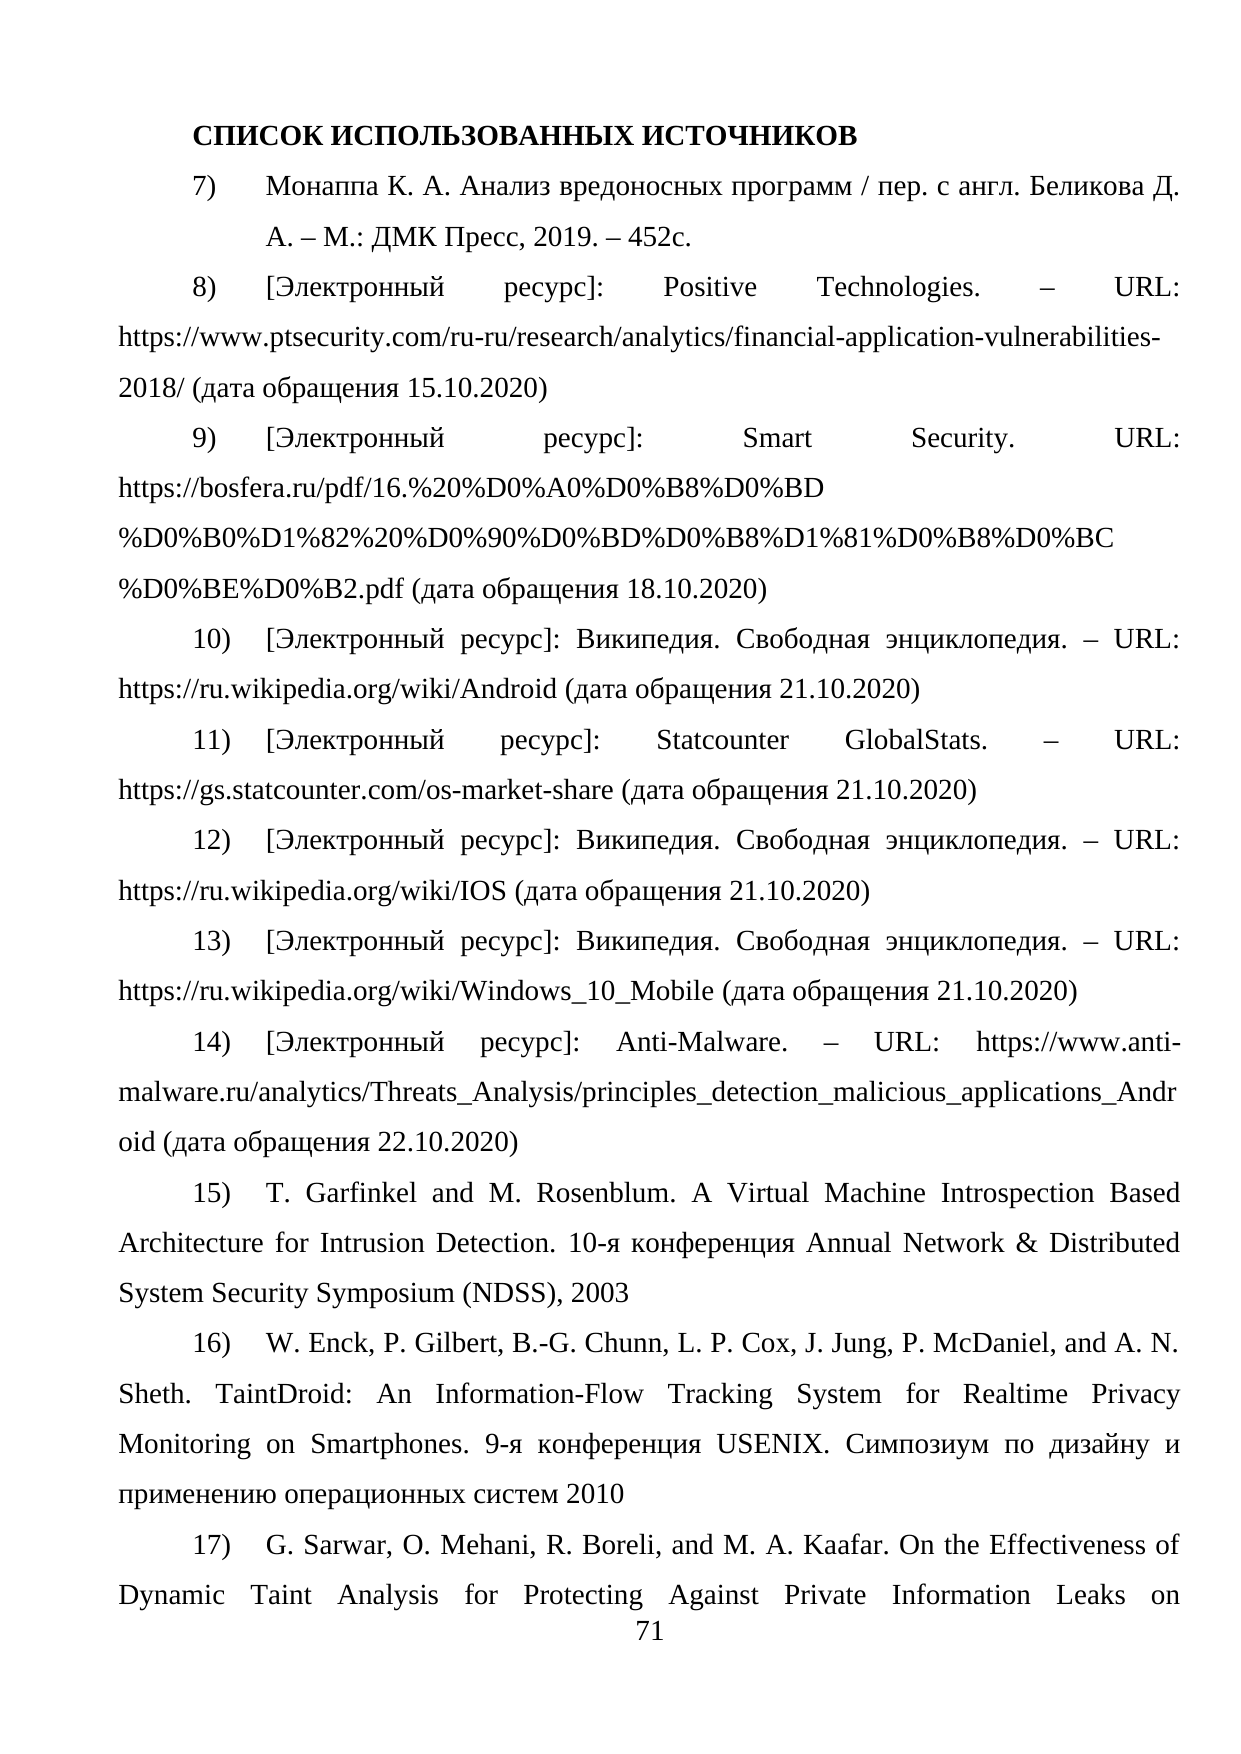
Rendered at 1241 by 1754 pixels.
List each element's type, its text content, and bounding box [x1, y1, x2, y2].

text [Электронный ресурс]: Википедия. Свободная энциклопедия. – URL: https://ru.wikipedia.org/wiki/Windows_10_Mobile (дата обращения 21.10.2020) [118, 923, 1181, 1007]
text [Электронный ресурс]: Positive Technologies. – URL: https://www.ptsecurity.com/ru-ru/research/analytics/financial-application-vulnerabilities-2018/ (дата обращения 15.10.2020) [118, 269, 1181, 403]
text [Электронный ресурс]: Statcounter GlobalStats. – URL: https://gs.statcounter.com/os-market-share (дата обращения 21.10.2020) [118, 722, 1181, 806]
text [Электронный ресурс]: Anti-Malware. – URL: https://www.anti-malware.ru/analytics/Threats_Analysis/principles_detection_malicious_applications_Android (дата обращения 22.10.2020) [118, 1024, 1181, 1158]
list Монаппа К. А. Анализ вредоносных программ / пер. с англ. Беликова Д. А. – М.: ДМК Пресс, 2019. – 452с. [192, 168, 1181, 252]
text [Электронный ресурс]: Википедия. Свободная энциклопедия. – URL: https://ru.wikipedia.org/wiki/Android (дата обращения 21.10.2020) [118, 621, 1181, 705]
text T. Garfinkel and M. Rosenblum. A Virtual Machine Introspection Based Architecture for Intrusion Detection. 10-я конференция Annual Network & Distributed System Security Symposium (NDSS), 2003 [118, 1175, 1181, 1309]
text [Электронный ресурс]: Википедия. Свободная энциклопедия. – URL: https://ru.wikipedia.org/wiki/IOS (дата обращения 21.10.2020) [118, 822, 1181, 906]
list СПИСОК ИСПОЛЬЗОВАННЫХ ИСТОЧНИКОВ [192, 118, 1181, 152]
text [Электронный ресурс]: Smart Security. URL: https://bosfera.ru/pdf/16.%20%D0%A0%D0%B8%D0%BD%D0%B0%D1%82%20%D0%90%D0%BD%D0%B8%D1%81%D0%B8%D0%BC%D0%BE%D0%B2.pdf (дата обращения 18.10.2020) [118, 420, 1181, 604]
text W. Enck, P. Gilbert, B.-G. Chunn, L. P. Cox, J. Jung, P. McDaniel, and A. N. Sheth. TaintDroid: An Information-Flow Tracking System for Realtime Privacy Monitoring on Smartphones. 9-я конференция USENIX. Симпозиум по дизайну и применению операционных систем 2010 [118, 1326, 1181, 1510]
